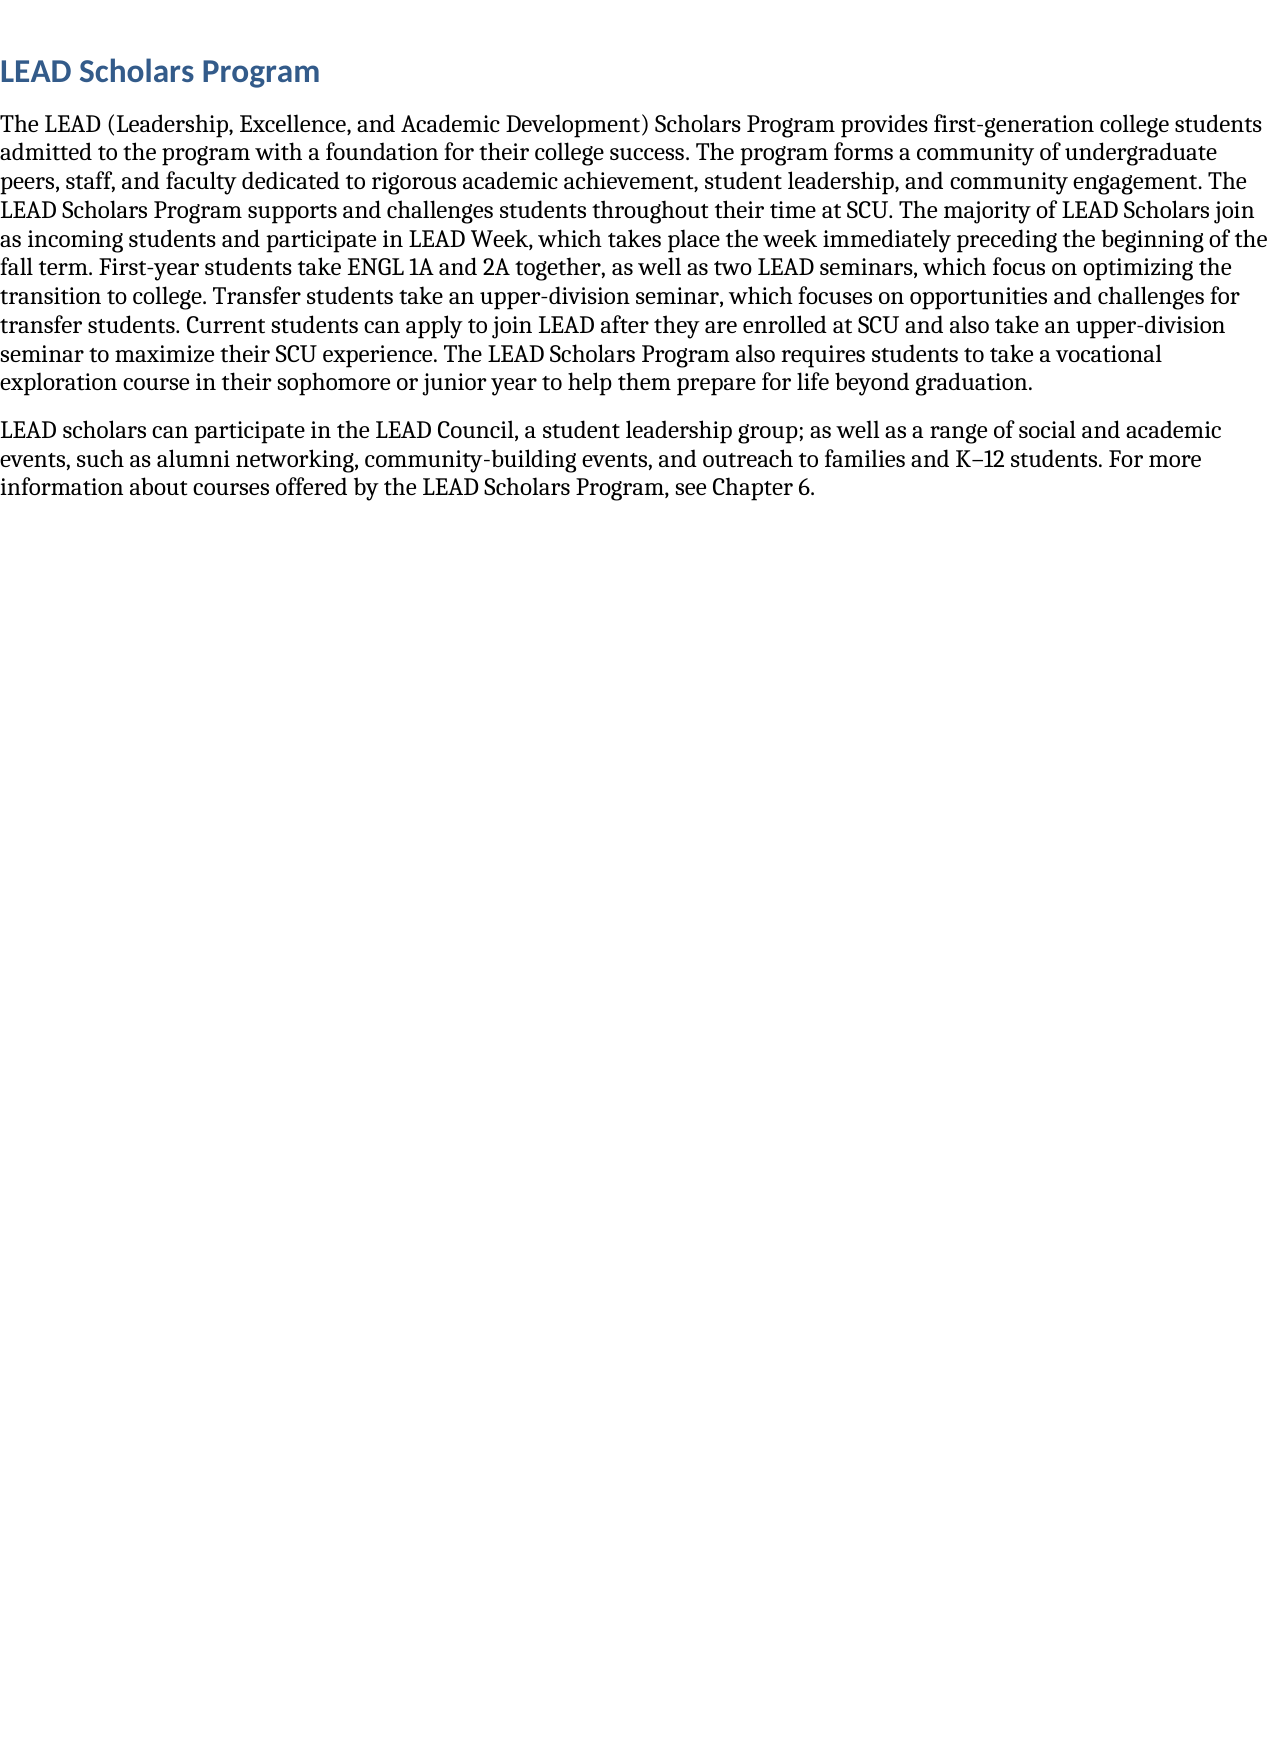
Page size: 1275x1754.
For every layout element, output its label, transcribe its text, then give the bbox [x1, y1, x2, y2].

text The LEAD (Leadership, Excellence, and Academic Development) Scholars Program provides first-generation college students admitted to the program with a foundation for their college success. The program forms a community of undergraduate peers, staff, and faculty dedicated to rigorous academic achievement, student leadership, and community engagement. The LEAD Scholars Program supports and challenges students throughout their time at SCU. The majority of LEAD Scholars join as incoming students and participate in LEAD Week, which takes place the week immediately preceding the beginning of the fall term. First-year students take ENGL 1A and 2A together, as well as two LEAD seminars, which focus on optimizing the transition to college. Transfer students take an upper-division seminar, which focuses on opportunities and challenges for transfer students. Current students can apply to join LEAD after they are enrolled at SCU and also take an upper-division seminar to maximize their SCU experience. The LEAD Scholars Program also requires students to take a vocational exploration course in their sophomore or junior year to help them prepare for life beyond graduation. [0, 109, 1275, 397]
subtitle LEAD Scholars Program [0, 50, 1275, 91]
text LEAD scholars can participate in the LEAD Council, a student leadership group; as well as a range of social and academic events, such as alumni networking, community-building events, and outreach to families and K–12 students. For more information about courses offered by the LEAD Scholars Program, see Chapter 6. [0, 416, 1275, 502]
